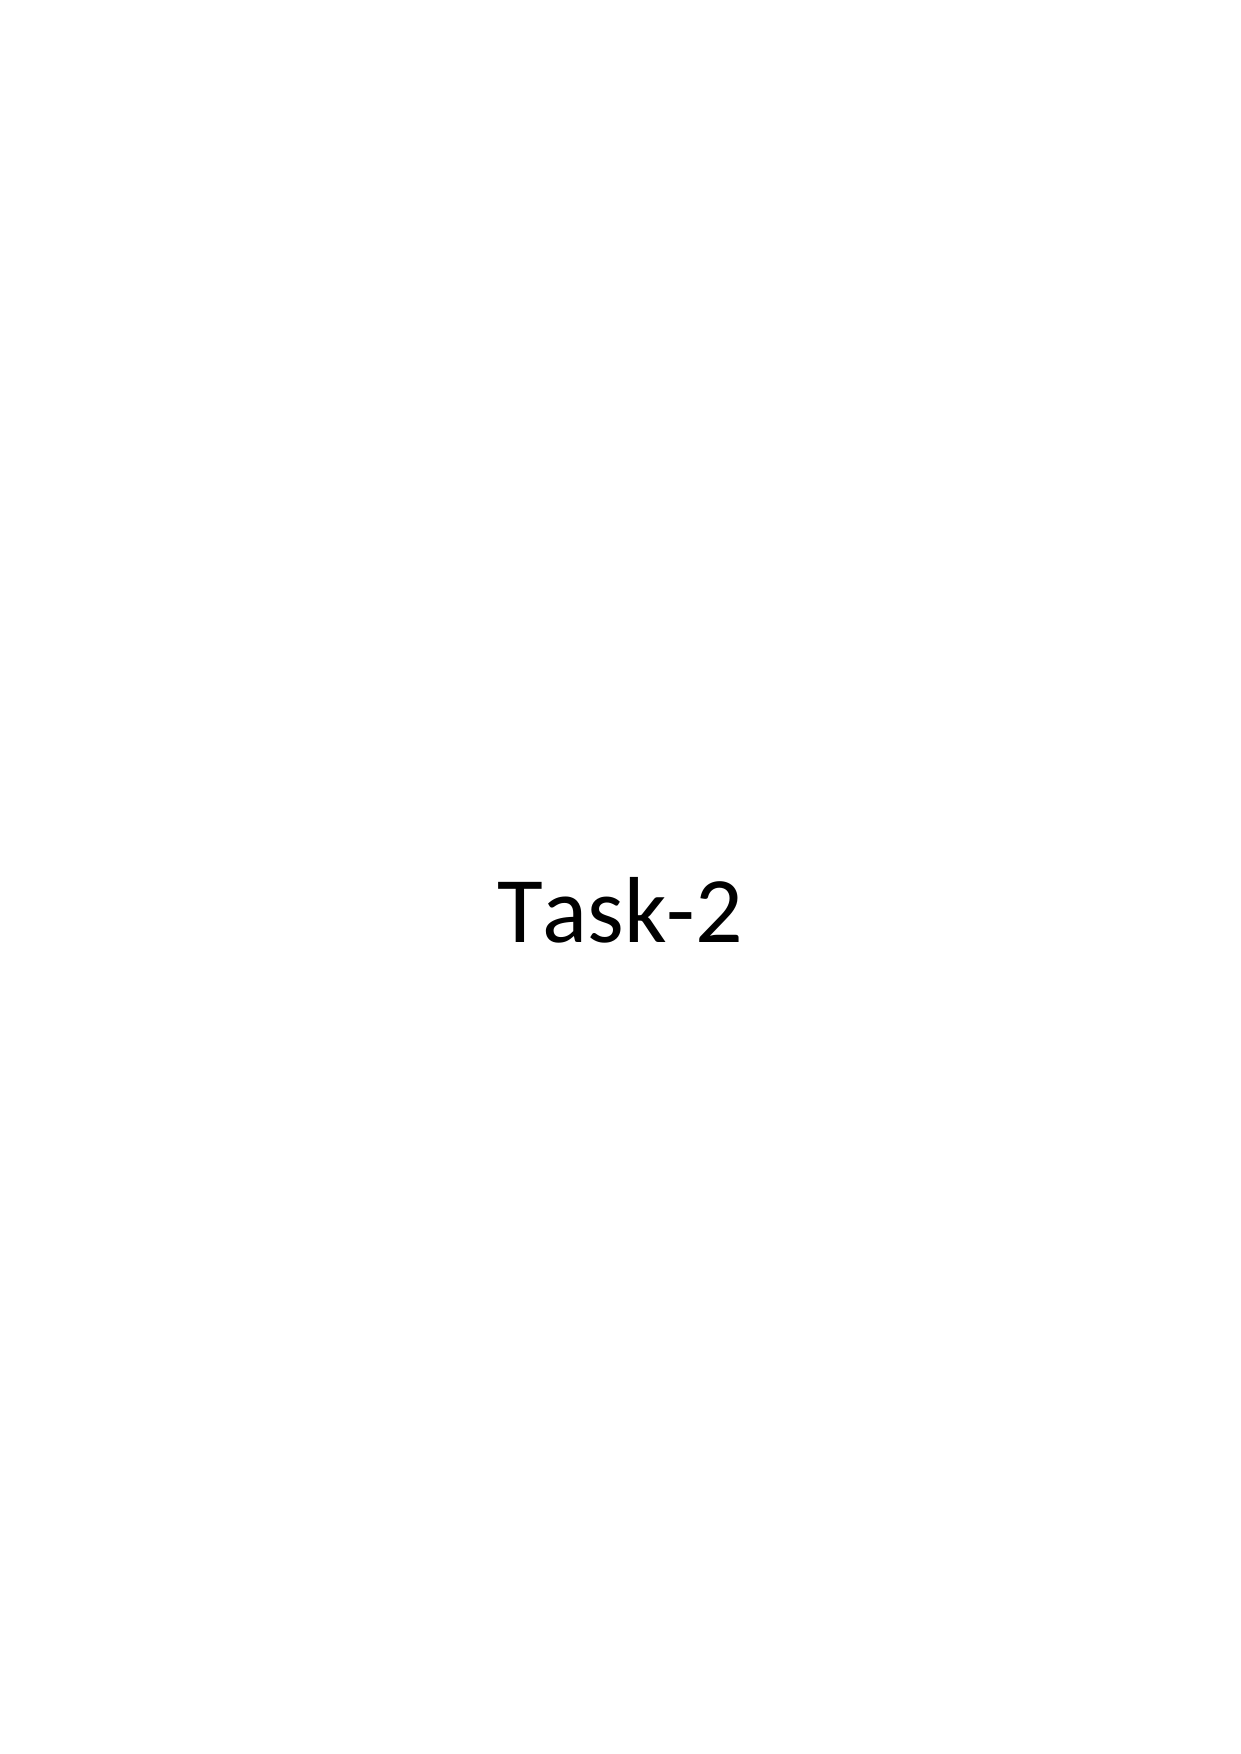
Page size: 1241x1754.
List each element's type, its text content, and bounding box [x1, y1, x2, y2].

text Task-2 [150, 851, 1090, 966]
